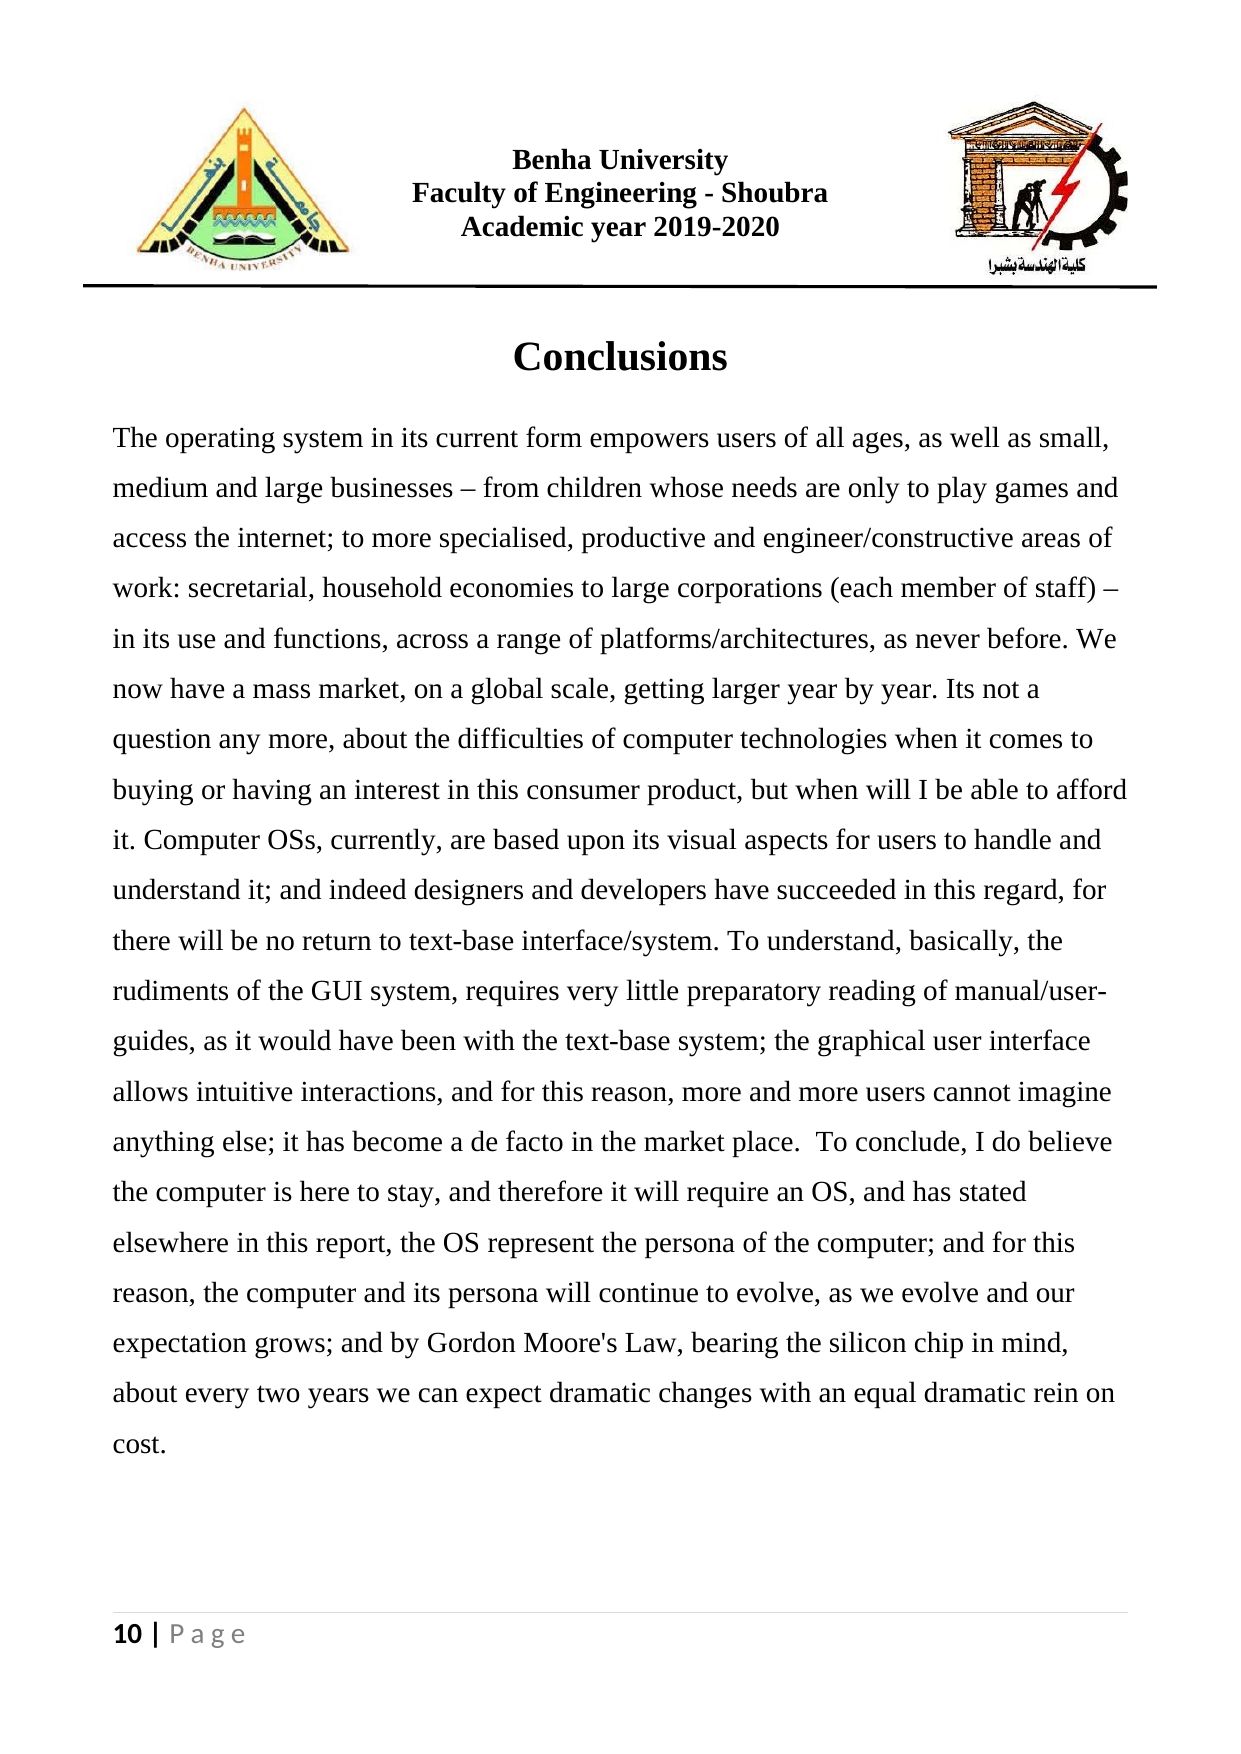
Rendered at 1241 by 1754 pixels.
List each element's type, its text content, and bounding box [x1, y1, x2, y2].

text The operating system in its current form empowers users of all ages, as well as small, medium and large businesses – from children whose needs are only to play games and access the internet; to more specialised, productive and engineer/constructive areas of work: secretarial, household economies to large corporations (each member of staff) – in its use and functions, across a range of platforms/architectures, as never before. We now have a mass market, on a global scale, getting larger year by year. Its not a question any more, about the difficulties of computer technologies when it comes to buying or having an interest in this consumer product, but when will I be able to afford it. Computer OSs, currently, are based upon its visual aspects for users to handle and understand it; and indeed designers and developers have succeeded in this regard, for there will be no return to text-base interface/system. To understand, basically, the rudiments of the GUI system, requires very little preparatory reading of manual/user-guides, as it would have been with the text-base system; the graphical user interface allows intuitive interactions, and for this reason, more and more users cannot imagine anything else; it has become a de facto in the market place. To conclude, I do believe the computer is here to stay, and therefore it will require an OS, and has stated elsewhere in this report, the OS represent the persona of the computer; and for this reason, the computer and its persona will continue to evolve, as we evolve and our expectation grows; and by Gordon Moore's Law, bearing the silicon chip in mind, about every two years we can expect dramatic changes with an equal dramatic rein on cost. [112, 420, 1128, 1459]
picture [112, 77, 373, 271]
text Conclusions [112, 331, 1128, 379]
picture [921, 95, 1128, 285]
